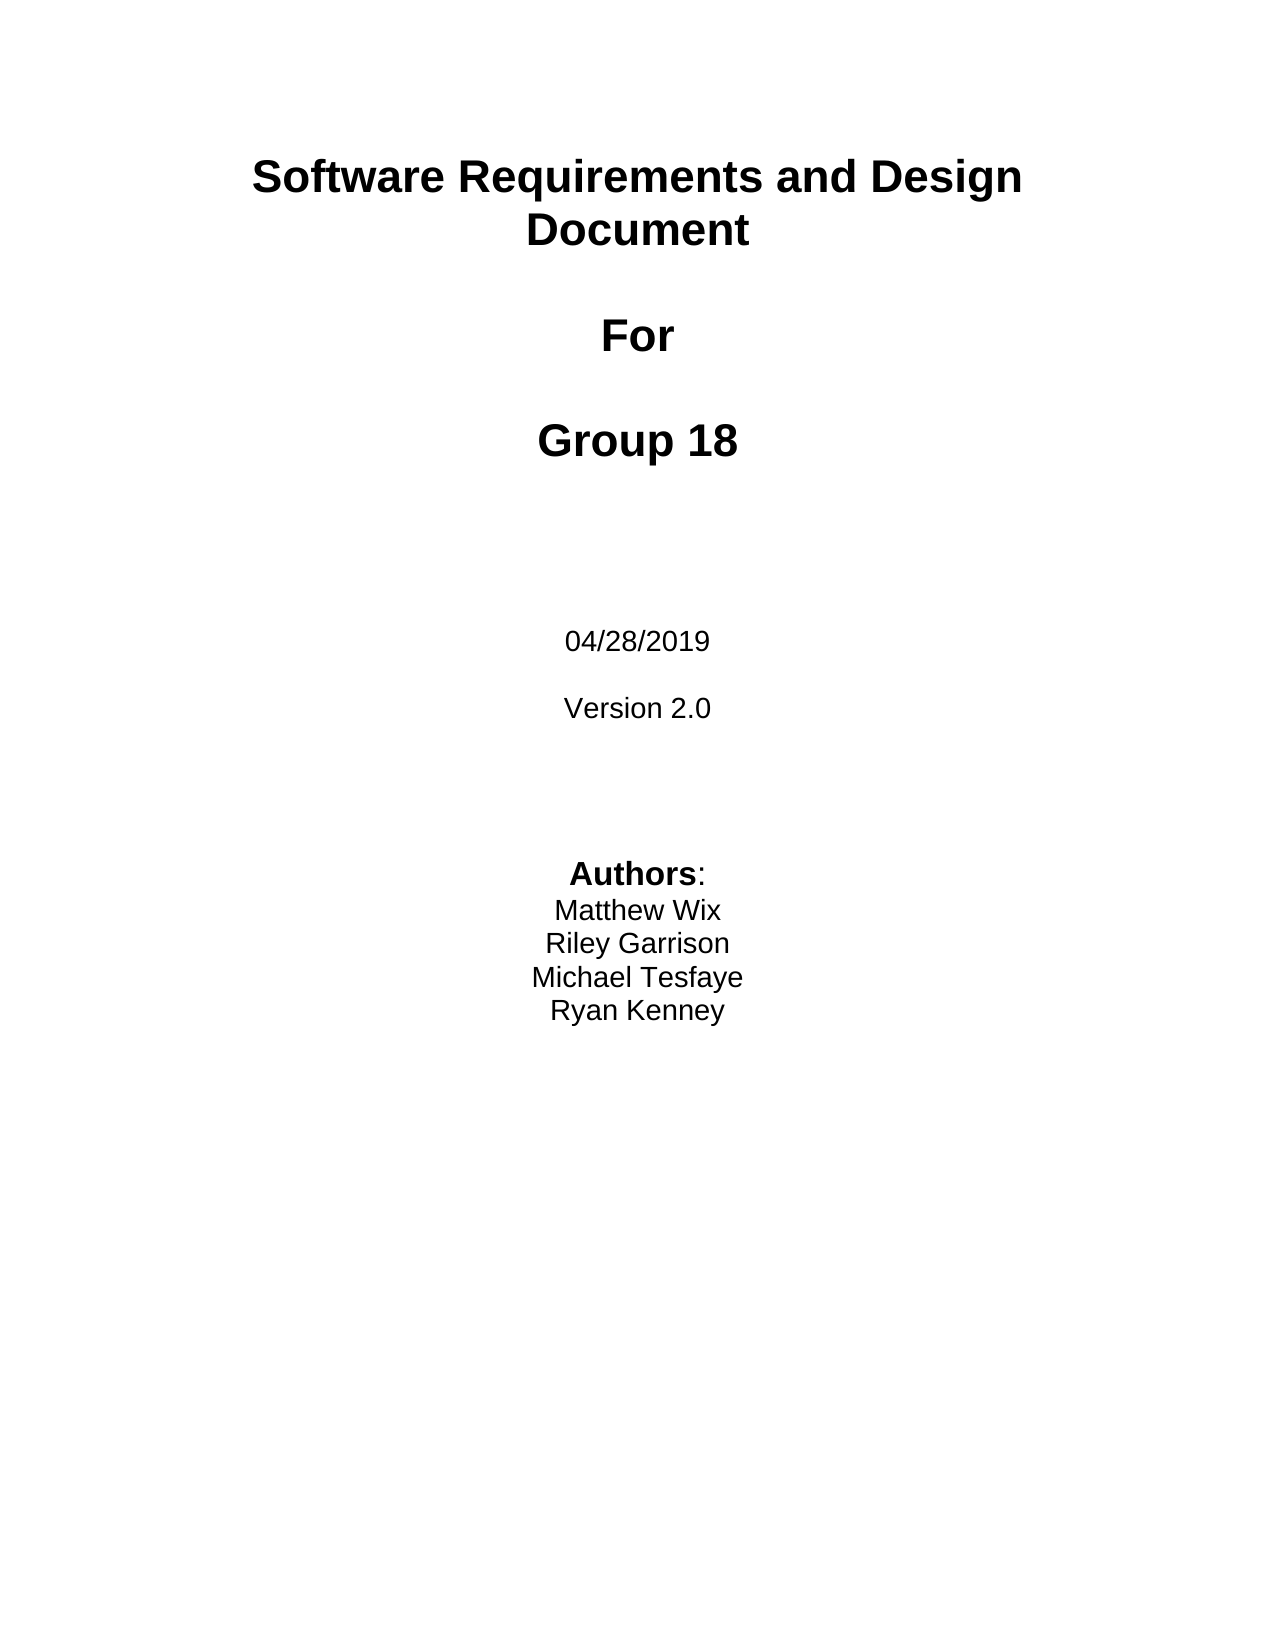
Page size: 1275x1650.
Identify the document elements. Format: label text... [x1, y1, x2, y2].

text Version 2.0 [187, 691, 1087, 725]
text 04/28/2019 [187, 624, 1087, 658]
text Software Requirements and Design Document [187, 150, 1087, 255]
text For [187, 308, 1087, 361]
text Matthew Wix [187, 893, 1087, 926]
text Michael Tesfaye [187, 960, 1087, 993]
text Riley Garrison [187, 926, 1087, 960]
text Authors: [187, 854, 1087, 893]
text Ryan Kenney [187, 993, 1087, 1027]
text Group 18 [187, 413, 1087, 466]
